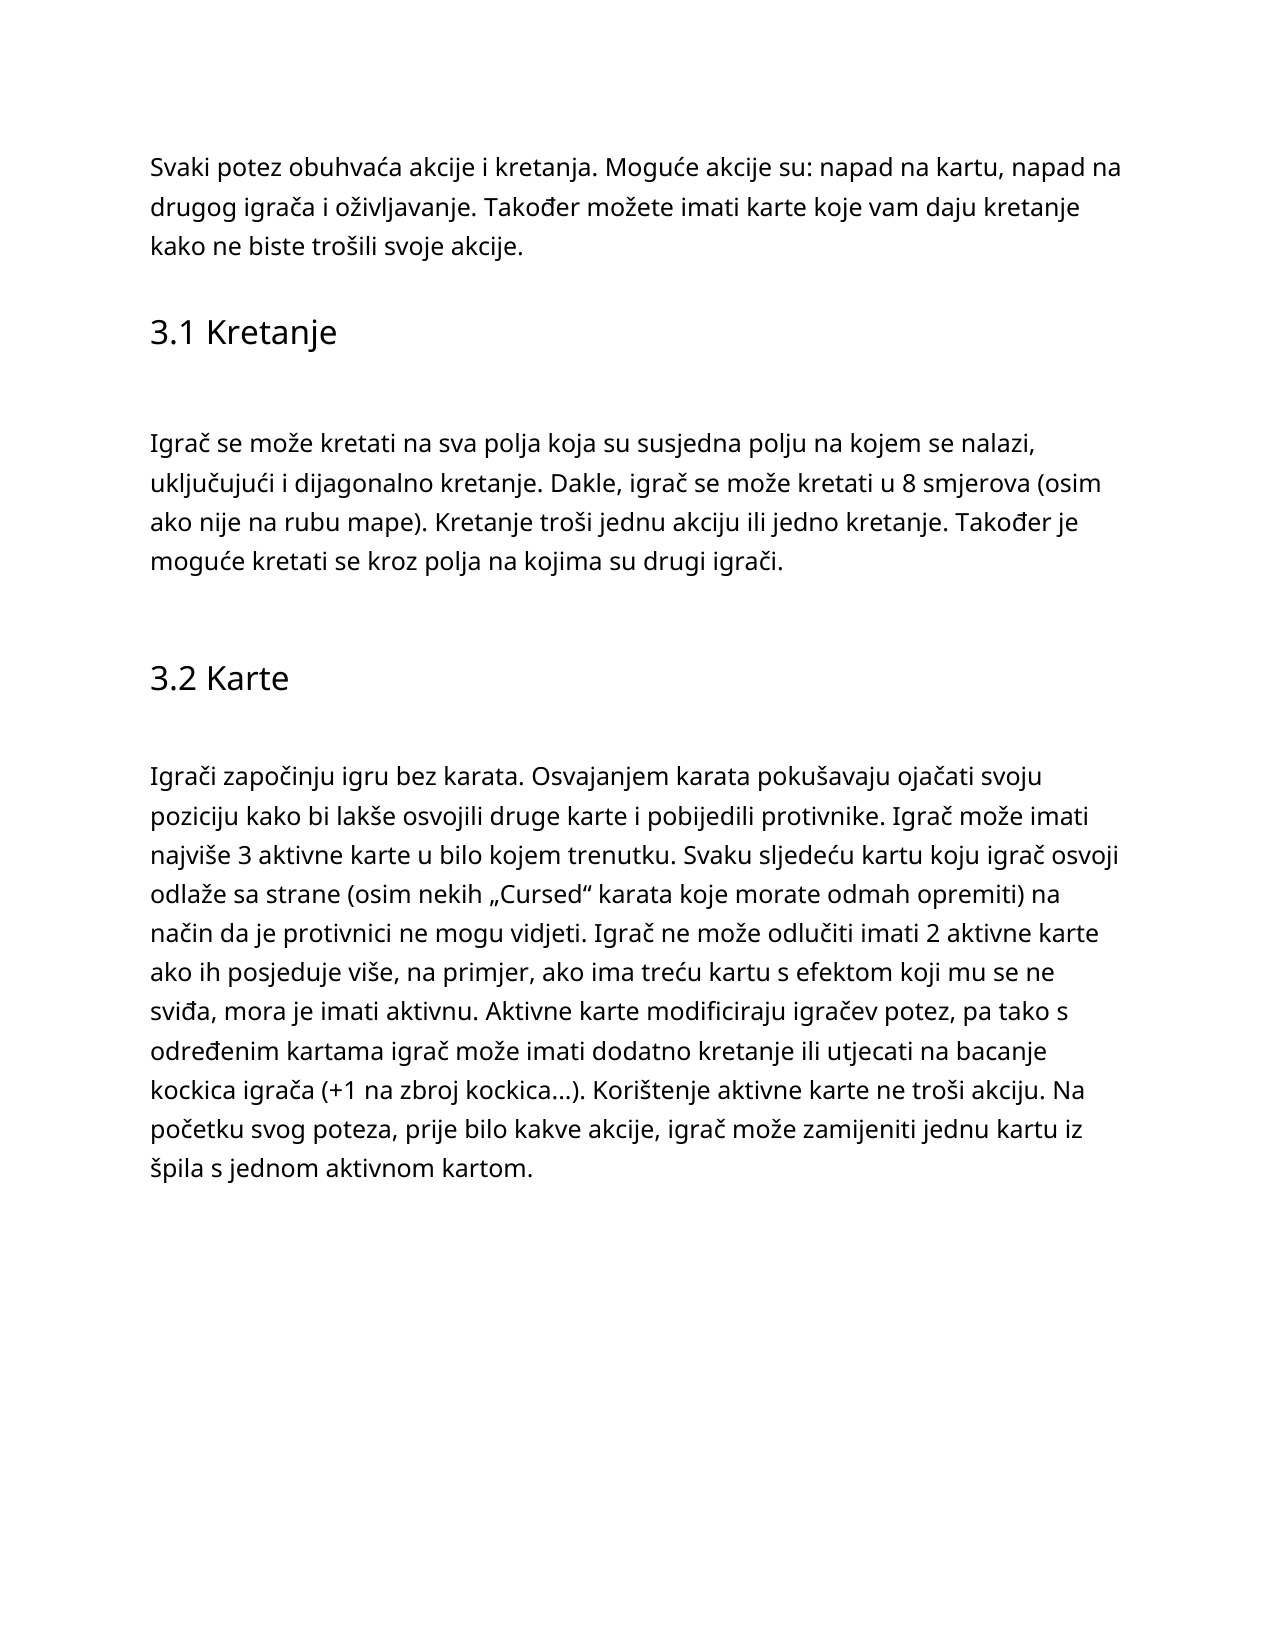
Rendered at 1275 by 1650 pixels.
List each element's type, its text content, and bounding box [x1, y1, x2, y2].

text 3.2 Karte [150, 654, 1125, 700]
text Igrač se može kretati na sva polja koja su susjedna polju na kojem se nalazi, uključujući i dijagonalno kretanje. Dakle, igrač se može kretati u 8 smjerova (osim ako nije na rubu mape). Kretanje troši jednu akciju ili jedno kretanje. Također je moguće kretati se kroz polja na kojima su drugi igrači. [150, 426, 1125, 578]
subtitle 3.1 Kretanje [150, 309, 1125, 354]
text Svaki potez obuhvaća akcije i kretanja. Moguće akcije su: napad na kartu, napad na drugog igrača i oživljavanje. Također možete imati karte koje vam daju kretanje kako ne biste trošili svoje akcije. [150, 150, 1125, 262]
text Igrači započinju igru bez karata. Osvajanjem karata pokušavaju ojačati svoju poziciju kako bi lakše osvojili druge karte i pobijedili protivnike. Igrač može imati najviše 3 aktivne karte u bilo kojem trenutku. Svaku sljedeću kartu koju igrač osvoji odlaže sa strane (osim nekih „Cursed“ karata koje morate odmah opremiti) na način da je protivnici ne mogu vidjeti. Igrač ne može odlučiti imati 2 aktivne karte ako ih posjeduje više, na primjer, ako ima treću kartu s efektom koji mu se ne sviđa, mora je imati aktivnu. Aktivne karte modificiraju igračev potez, pa tako s određenim kartama igrač može imati dodatno kretanje ili utjecati na bacanje kockica igrača (+1 na zbroj kockica...). Korištenje aktivne karte ne troši akciju. Na početku svog poteza, prije bilo kakve akcije, igrač može zamijeniti jednu kartu iz špila s jednom aktivnom kartom. [150, 759, 1125, 1185]
